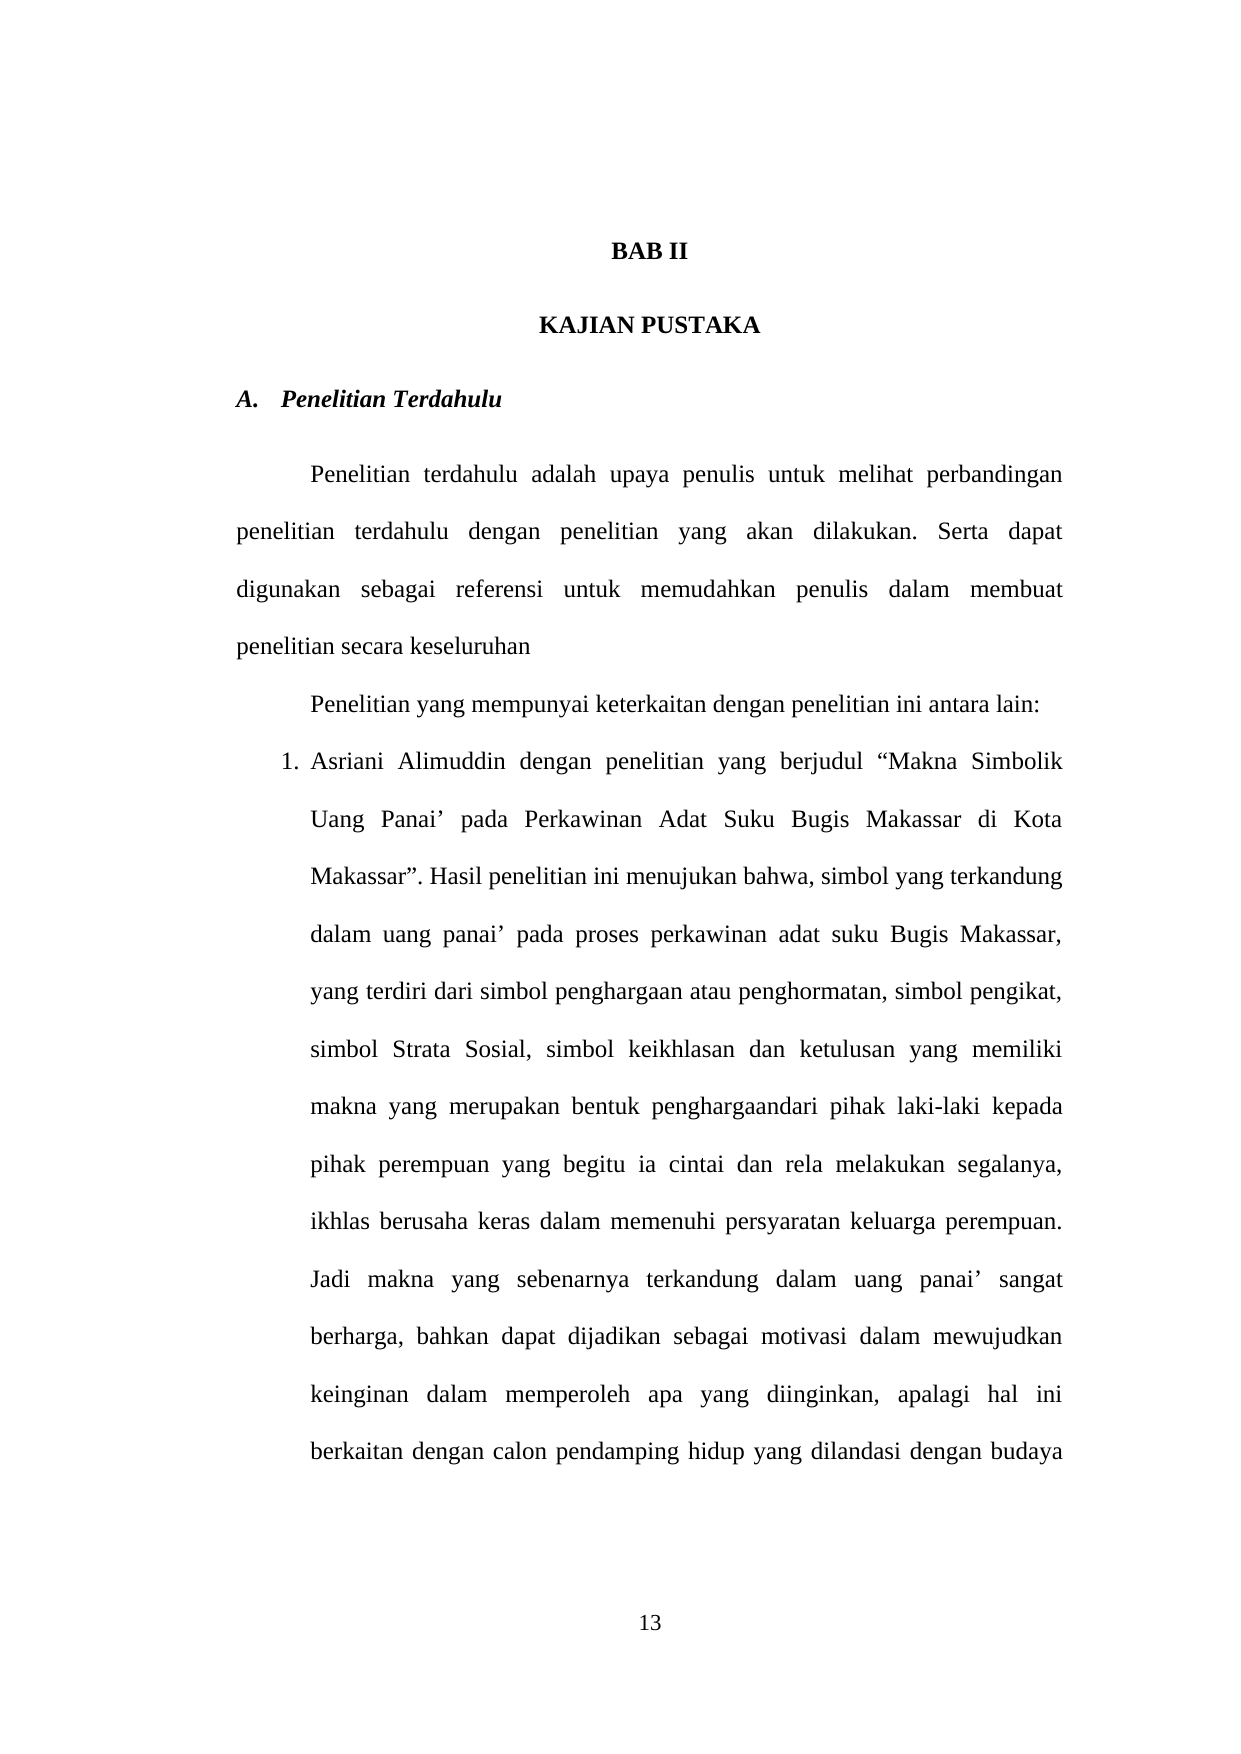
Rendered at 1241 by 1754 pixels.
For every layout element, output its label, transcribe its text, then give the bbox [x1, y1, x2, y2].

list Penelitian Terdahulu [236, 384, 1063, 413]
text BAB II [236, 236, 1063, 265]
text Penelitian terdahulu adalah upaya penulis untuk melihat perbandingan penelitian terdahulu dengan penelitian yang akan dilakukan. Serta dapat digunakan sebagai referensi untuk memudahkan penulis dalam membuat penelitian secara keseluruhan [236, 459, 1063, 660]
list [281, 746, 1063, 1465]
text Penelitian yang mempunyai keterkaitan dengan penelitian ini antara lain: [236, 689, 1063, 717]
text KAJIAN PUSTAKA [236, 310, 1063, 339]
